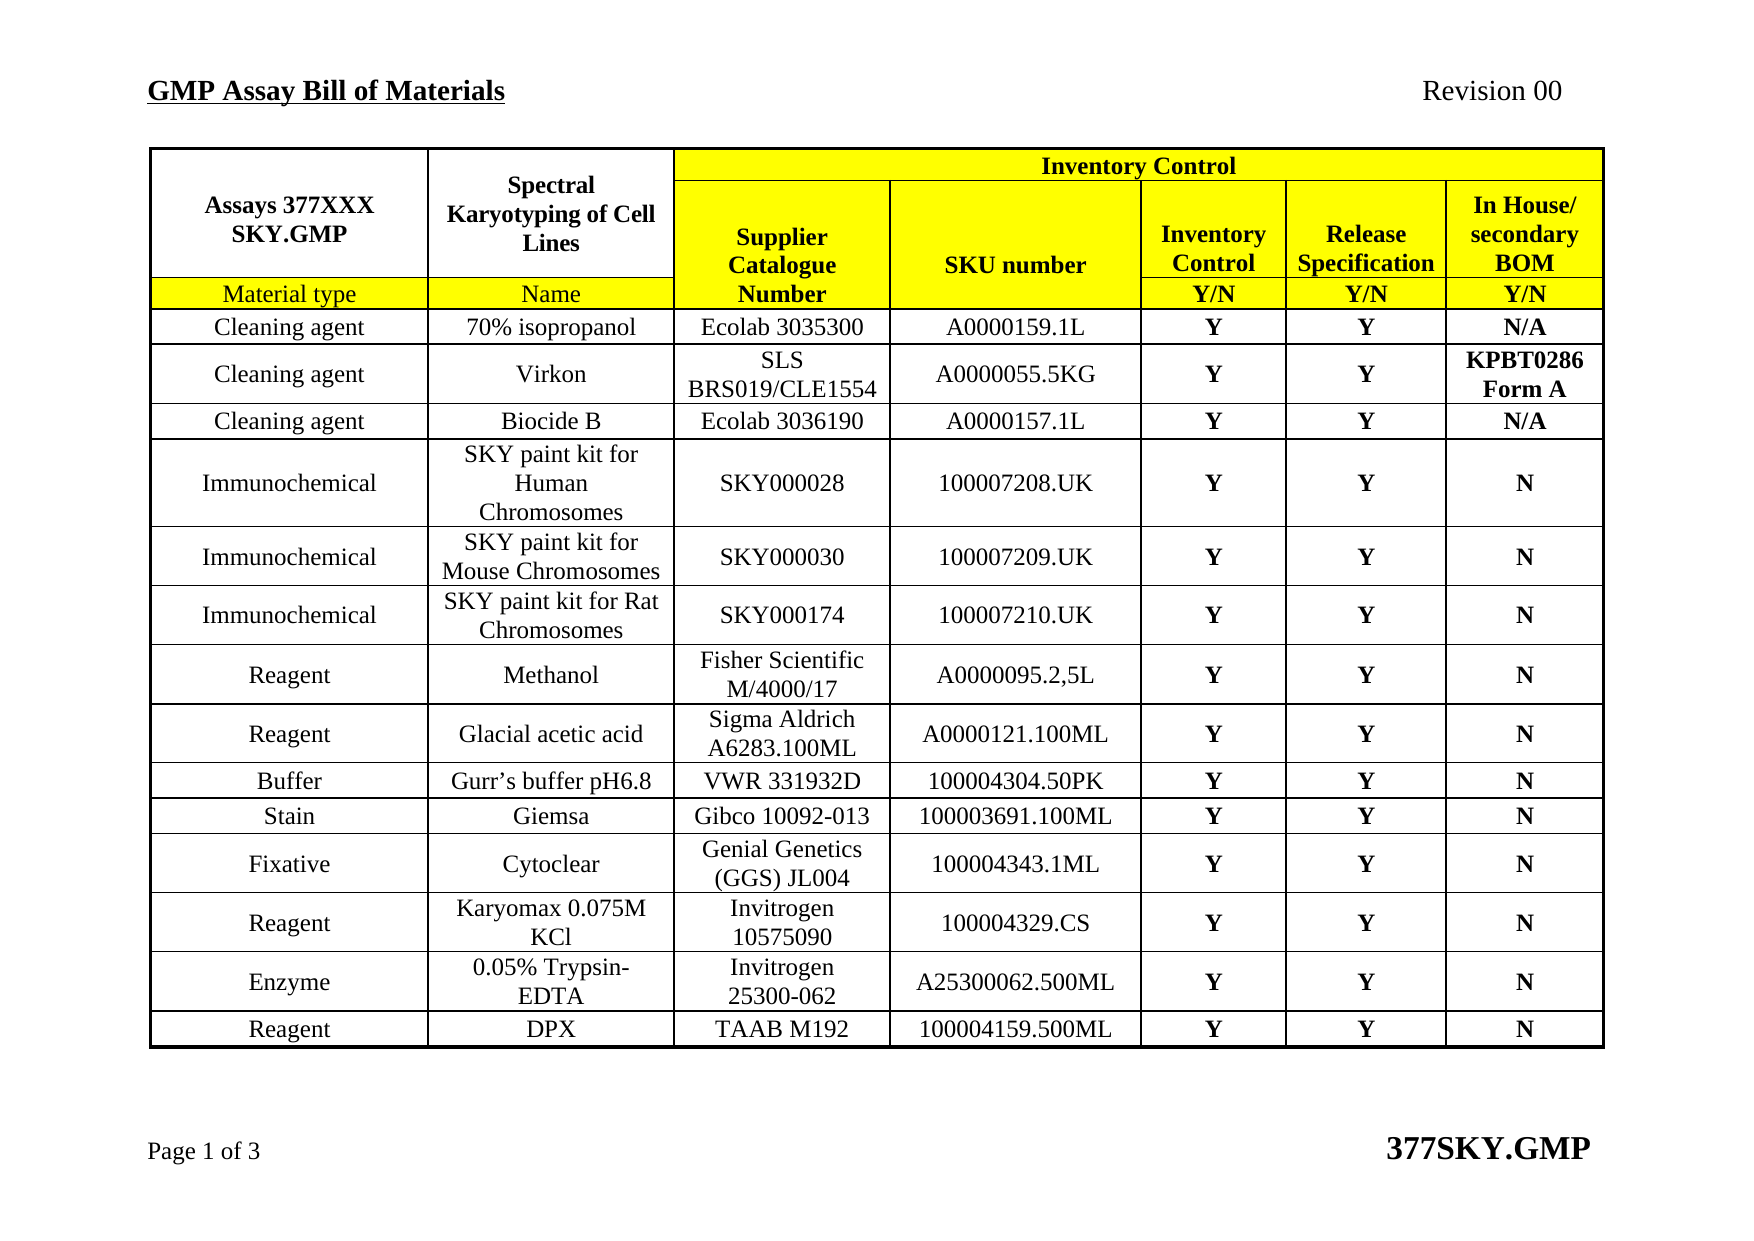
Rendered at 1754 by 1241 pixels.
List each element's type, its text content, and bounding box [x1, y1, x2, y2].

table_cell 100007209. [891, 527, 1140, 585]
table_cell Y [1287, 705, 1445, 762]
table_cell 100004343.1ML [891, 834, 1140, 892]
table_cell Supplier Catalogue Number [675, 181, 889, 308]
table_cell Methanol [429, 645, 673, 703]
table_cell Y [1287, 440, 1445, 526]
table_cell Y [1142, 404, 1285, 438]
table_cell N [1447, 763, 1602, 797]
table_cell N [1447, 645, 1602, 703]
table_cell Inventory Control [1142, 181, 1285, 277]
table_cell Immunochemical [152, 586, 427, 644]
table_cell 100004304.50PK [891, 763, 1140, 797]
table_cell Y [1287, 799, 1445, 833]
table_cell 100004159.500ML [891, 1012, 1140, 1045]
table_cell N [1447, 440, 1602, 526]
table_cell Y [1287, 893, 1445, 951]
table_cell Y/N [1142, 278, 1285, 308]
table_cell Y [1142, 1012, 1285, 1045]
table_cell Reagent [152, 645, 427, 703]
table_cell Y [1287, 404, 1445, 438]
table_cell Y [1142, 310, 1285, 343]
table_cell Y [1287, 952, 1445, 1010]
table_header Spectral Karyotyping of Cell Lines [429, 150, 673, 277]
table_cell Y [1142, 952, 1285, 1010]
table_cell Immunochemical [152, 527, 427, 585]
table_cell N/A [1447, 310, 1602, 343]
table_cell 0.05% Trypsin-EDTA [429, 952, 673, 1010]
table_cell SKY000028 [675, 440, 889, 526]
table_cell Reagent [152, 893, 427, 951]
table_cell DPX [429, 1012, 673, 1045]
table_cell Reagent [152, 1012, 427, 1045]
table_cell Fisher Scientific M/4000/17 [675, 645, 889, 703]
table_cell Y [1287, 763, 1445, 797]
table_cell VWR 331932D [675, 763, 889, 797]
table_cell Enzyme [152, 952, 427, 1010]
table_cell N [1447, 586, 1602, 644]
table_cell 100007210. [891, 586, 1140, 644]
table_cell SKU number [891, 181, 1140, 308]
table_cell 70% isopropanol [429, 310, 673, 343]
table_cell Y [1287, 645, 1445, 703]
table_cell Ecolab 3036190 [675, 404, 889, 438]
table_cell SKY paint kit for Mouse Chromosomes [429, 527, 673, 585]
table_cell Biocide B [429, 404, 673, 438]
table_cell Y/N [1287, 278, 1445, 308]
table_cell Y [1142, 893, 1285, 951]
table_cell N [1447, 1012, 1602, 1045]
table_cell Karyomax 0.075M KCl [429, 893, 673, 951]
table_cell Ecolab 3035300 [675, 310, 889, 343]
table_cell A0000095.2,5L [891, 645, 1140, 703]
table_cell Y [1142, 440, 1285, 526]
table_cell N [1447, 705, 1602, 762]
table_cell TAAB M192 [675, 1012, 889, 1045]
table_cell Invitrogen 25300-062 [675, 952, 889, 1010]
table_cell A0000121.100ML [891, 705, 1140, 762]
table_cell Stain [152, 799, 427, 833]
table_cell Y [1142, 763, 1285, 797]
table_cell A0000055.5KG [891, 345, 1140, 402]
table_cell N/A [1447, 404, 1602, 438]
table_cell Y [1287, 345, 1445, 402]
table_cell A25300062.500ML [891, 952, 1140, 1010]
table_cell Name [429, 278, 673, 308]
table_cell Cytoclear [429, 834, 673, 892]
table_cell Sigma Aldrich A6283.100ML [675, 705, 889, 762]
table_cell Y [1287, 586, 1445, 644]
table_cell 100007208. [891, 440, 1140, 526]
table_cell N [1447, 893, 1602, 951]
table_cell Buffer [152, 763, 427, 797]
table_cell Cleaning agent [152, 345, 427, 402]
table_cell Virkon [429, 345, 673, 402]
table_cell Fixative [152, 834, 427, 892]
table_cell Immunochemical [152, 440, 427, 526]
table_cell Gibco 10092-013 [675, 799, 889, 833]
table_cell N [1447, 952, 1602, 1010]
table_cell SKY paint kit for Rat Chromosomes [429, 586, 673, 644]
table_cell N [1447, 799, 1602, 833]
table_cell Y [1287, 310, 1445, 343]
table_cell SKY000030 [675, 527, 889, 585]
table_cell SKY paint kit for Human Chromosomes [429, 440, 673, 526]
table_cell Giemsa [429, 799, 673, 833]
table_header Inventory Control [675, 150, 1602, 180]
table_header Assays 377XXX SKY.GMP [152, 150, 427, 277]
table_cell Cleaning agent [152, 310, 427, 343]
table_cell Y [1142, 586, 1285, 644]
table_cell Y [1142, 345, 1285, 402]
table_cell Y [1142, 799, 1285, 833]
table_cell Y/N [1447, 278, 1602, 308]
table_cell Y [1142, 834, 1285, 892]
table_cell Invitrogen 10575090 [675, 893, 889, 951]
table_cell Y [1287, 1012, 1445, 1045]
table_cell Material type [152, 278, 427, 308]
table_cell A0000157.1L [891, 404, 1140, 438]
table_cell Glacial acetic acid [429, 705, 673, 762]
table_cell Gurr’s buffer pH6.8 [429, 763, 673, 797]
table_cell Y [1287, 834, 1445, 892]
table_cell Y [1287, 527, 1445, 585]
table_cell 100003691.100ML [891, 799, 1140, 833]
table_cell Y [1142, 527, 1285, 585]
table_cell Reagent [152, 705, 427, 762]
table_cell Release Specification [1287, 181, 1445, 277]
table_cell Y [1142, 705, 1285, 762]
table_cell Genial Genetics (GGS) JL004 [675, 834, 889, 892]
table_cell N [1447, 834, 1602, 892]
table_cell SLS BRS019/CLE1554 [675, 345, 889, 402]
table_cell KPBT0286 Form A [1447, 345, 1602, 402]
table_cell Cleaning agent [152, 404, 427, 438]
table_cell SKY000174 [675, 586, 889, 644]
table_cell Y [1142, 645, 1285, 703]
table_cell N [1447, 527, 1602, 585]
table_cell A0000159.1L [891, 310, 1140, 343]
table_cell 100004329.CS [891, 893, 1140, 951]
table_cell In House/ secondary BOM [1447, 181, 1602, 277]
